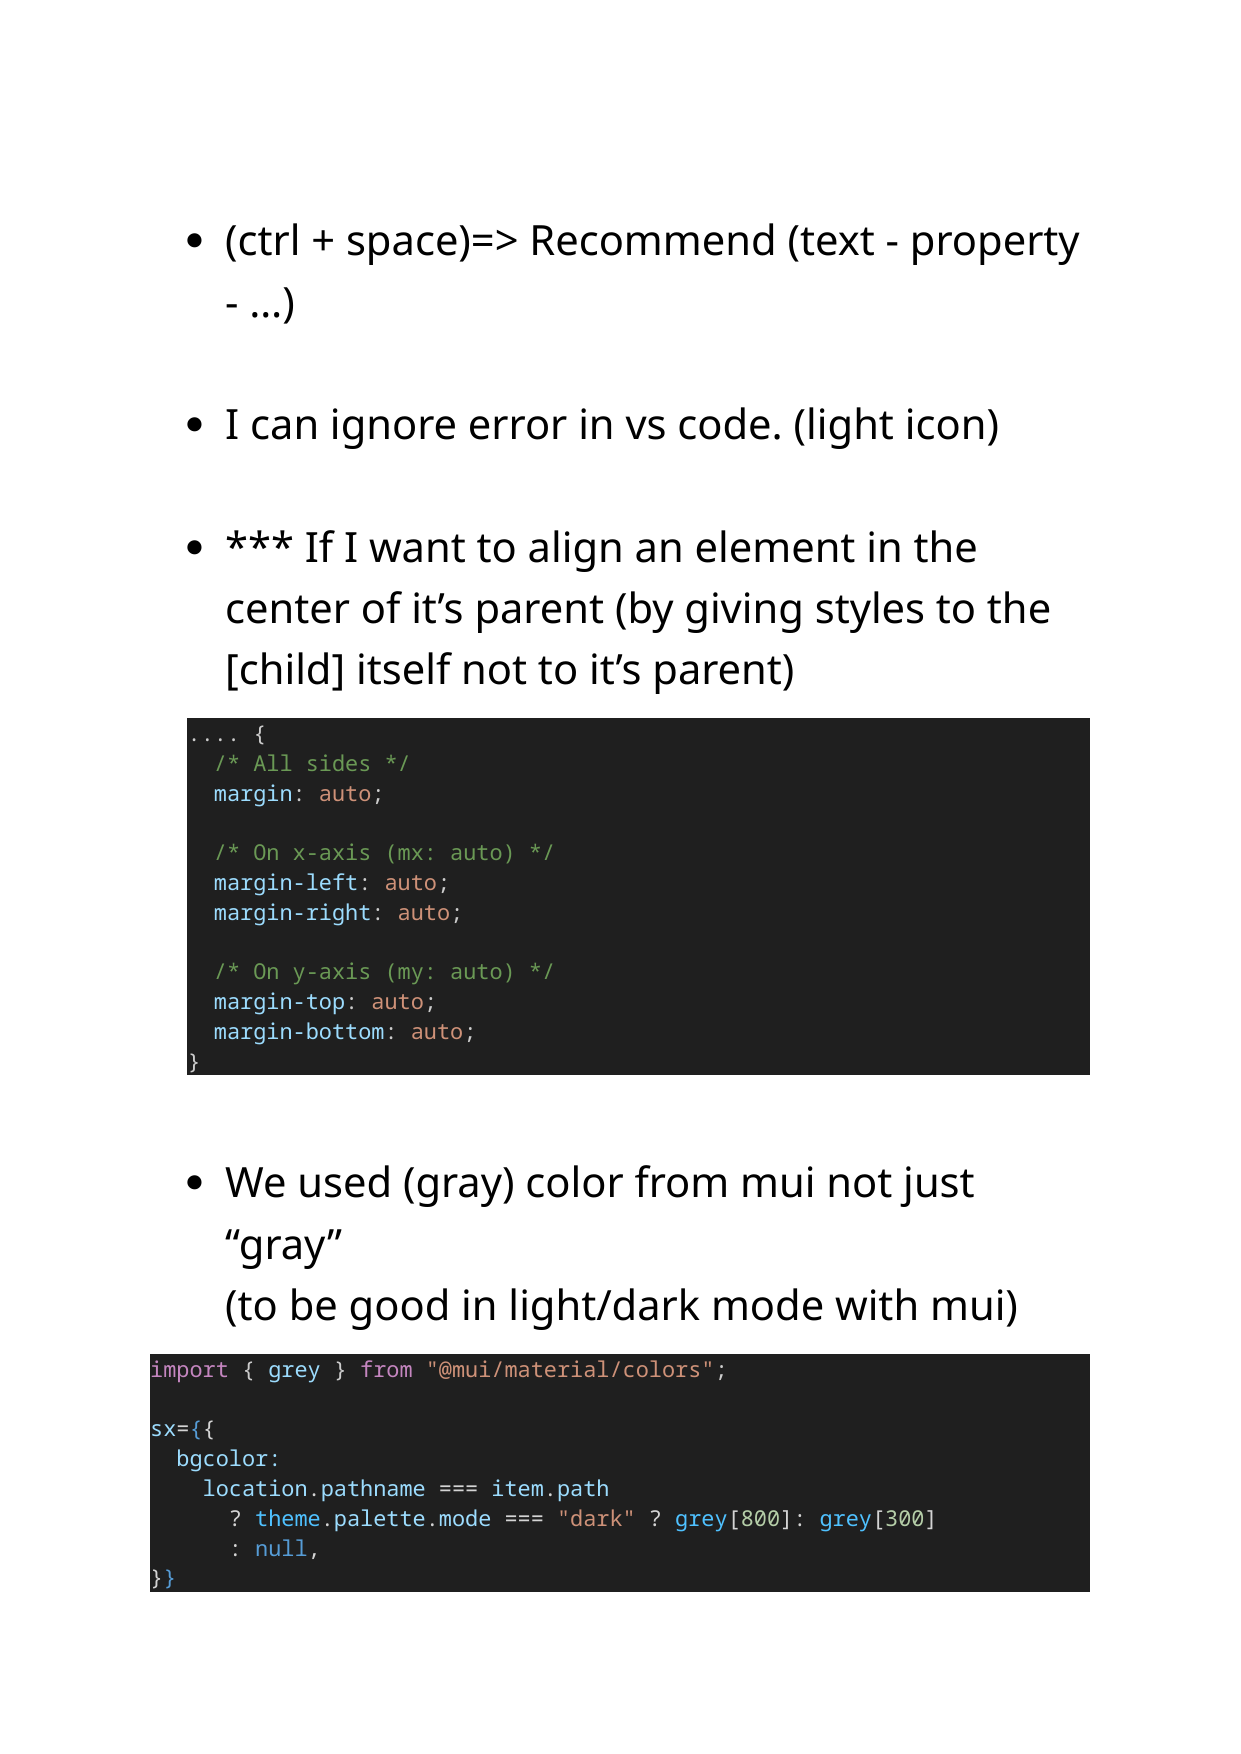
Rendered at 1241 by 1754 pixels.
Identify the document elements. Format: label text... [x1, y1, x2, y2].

text : null, [150, 1532, 1090, 1562]
text .... { [187, 718, 1090, 748]
text margin: auto; [187, 777, 1090, 807]
text /* On y-axis (my: auto) */ [187, 956, 1090, 986]
list We used (gray) color from mui not just “gray” [187, 1153, 1090, 1271]
text sx={{ [150, 1413, 1090, 1443]
list (ctrl + space)=> Recommend (text - property - …) [187, 211, 1090, 329]
text /* All sides */ [187, 748, 1090, 777]
text location.pathname === item.path [150, 1473, 1090, 1503]
text } [187, 1046, 1090, 1075]
text bgcolor: [150, 1443, 1090, 1473]
text margin-right: auto; [187, 897, 1090, 926]
text /* On x-axis (mx: auto) */ [187, 837, 1090, 867]
list *** If I want to align an element in the center of it’s parent (by giving styles to the [child] itself not to it’s parent) [187, 517, 1090, 697]
text ? theme.palette.mode === "dark" ? grey[800]: grey[300] [150, 1503, 1090, 1532]
list I can ignore error in vs code. (light icon) [187, 395, 1090, 452]
text }} [150, 1562, 1090, 1592]
text margin-left: auto; [187, 867, 1090, 897]
list (to be good in light/dark mode with mui) [225, 1276, 1090, 1333]
text margin-bottom: auto; [187, 1016, 1090, 1046]
text margin-top: auto; [187, 986, 1090, 1016]
text import { grey } from "@mui/material/colors"; [150, 1354, 1090, 1383]
